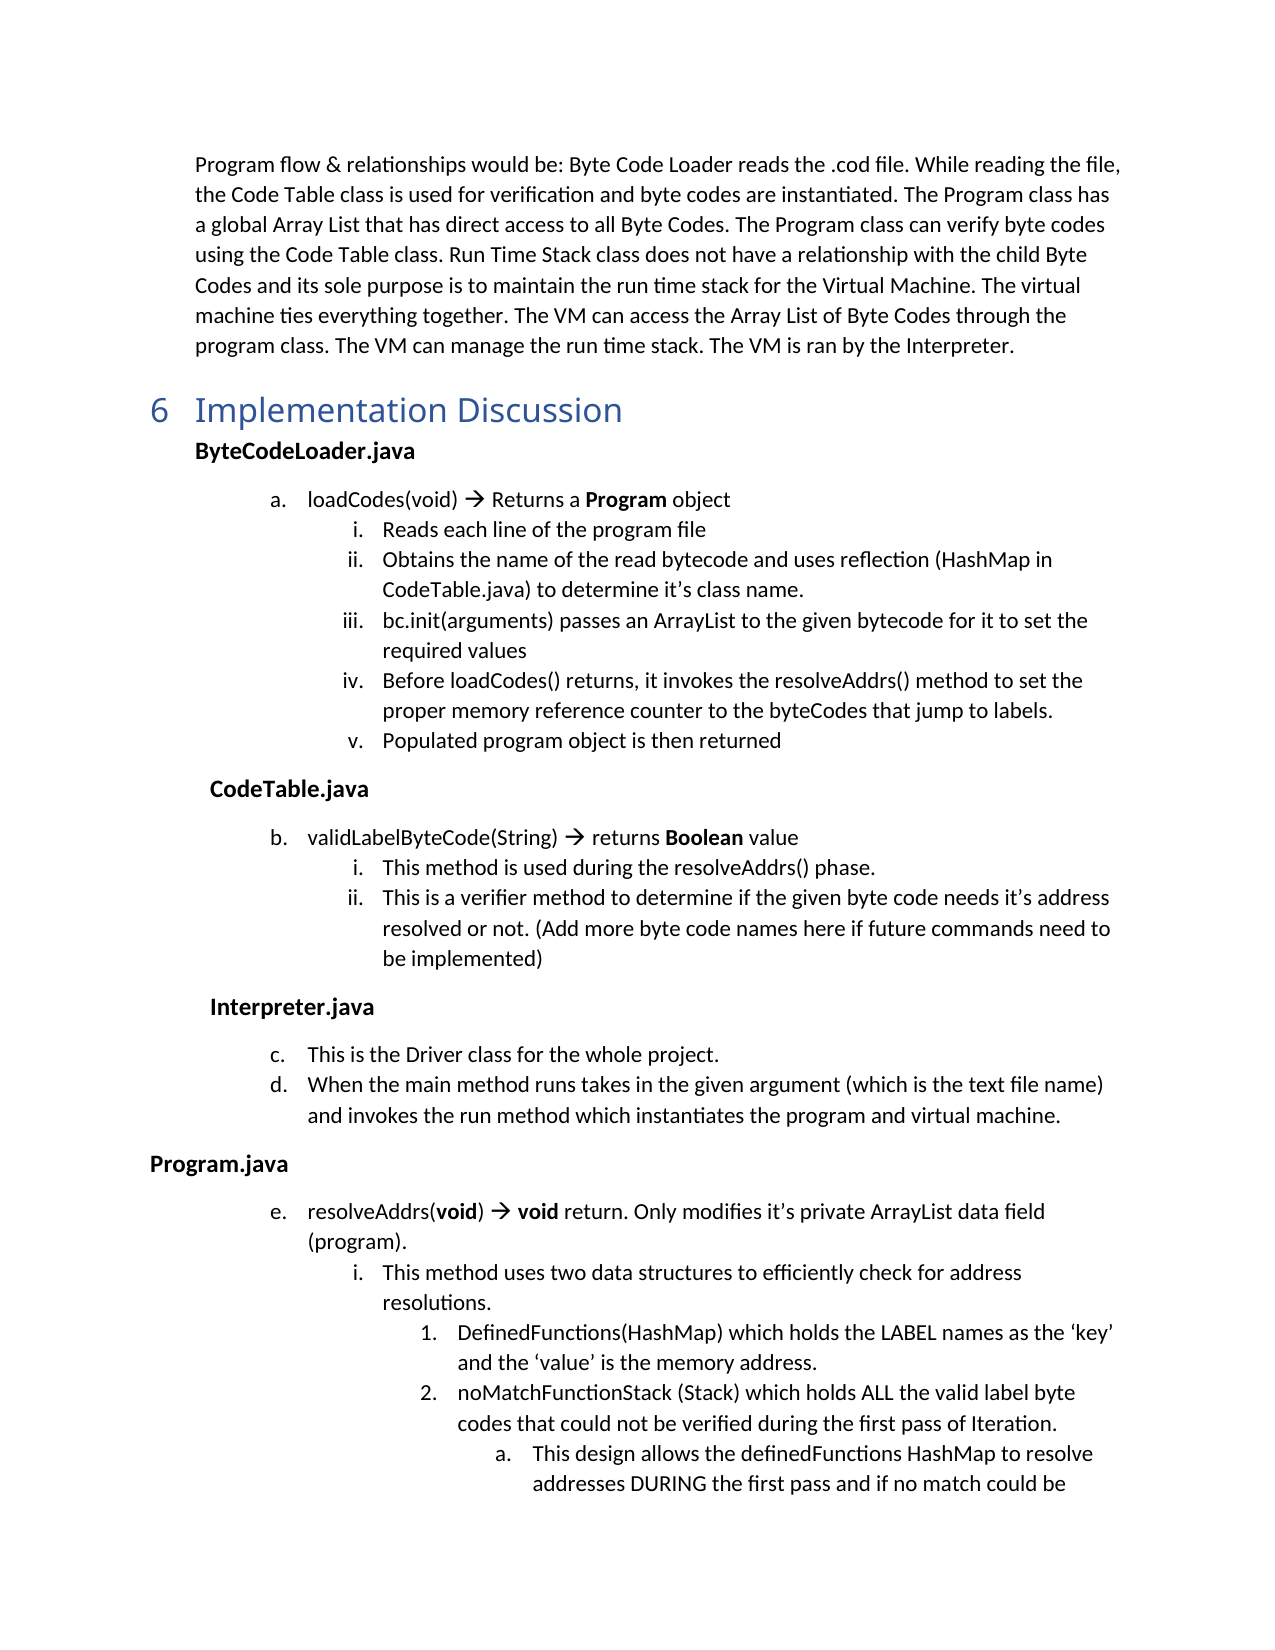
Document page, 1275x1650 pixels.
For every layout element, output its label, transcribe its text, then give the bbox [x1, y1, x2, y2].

list Populated program object is then returned [364, 727, 1125, 755]
list validLabelByteCode(String) returns Boolean value [270, 823, 1125, 851]
list Reads each line of the program file [364, 515, 1125, 543]
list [495, 1439, 1125, 1497]
list Obtains the name of the read bytecode and uses reflection (HashMap in CodeTable.java) to determine it’s class name. [364, 545, 1125, 604]
list This method is used during the resolveAddrs() phase. [364, 853, 1125, 881]
list resolveAddrs(void) void return. Only modifies it’s private ArrayList data field (program). [270, 1197, 1125, 1256]
text CodeTable.java [210, 773, 1125, 804]
text Program.java [150, 1148, 1125, 1178]
list noMatchFunctionStack (Stack) which holds ALL the valid label byte codes that could not be verified during the first pass of Iteration. [420, 1378, 1125, 1437]
list When the main method runs takes in the given argument (which is the text file name) and invokes the run method which instantiates the program and virtual machine. [270, 1071, 1125, 1129]
list This method uses two data structures to efficiently check for address resolutions. [364, 1258, 1125, 1316]
text Program flow & relationships would be: Byte Code Loader reads the .cod file. While reading the file, the Code Table class is used for verification and byte codes are instantiated. The Program class has a global Array List that has direct access to all Byte Codes. The Program class can verify byte codes using the Code Table class. Run Time Stack class does not have a relationship with the child Byte Codes and its sole purpose is to maintain the run time stack for the Virtual Machine. The virtual machine ties everything together. The VM can access the Array List of Byte Codes through the program class. The VM can manage the run time stack. The VM is ran by the Interpreter. [195, 150, 1125, 359]
list Before loadCodes() returns, it invokes the resolveAddrs() method to set the proper memory reference counter to the byteCodes that jump to labels. [364, 666, 1125, 724]
list loadCodes(void) Returns a Program object [270, 485, 1125, 513]
text ByteCodeLoader.java [195, 435, 1125, 466]
text Interpreter.java [210, 991, 1125, 1021]
list This is a verifier method to determine if the given byte code needs it’s address resolved or not. (Add more byte code names here if future commands need to be implemented) [364, 883, 1125, 972]
subtitle Implementation Discussion [150, 386, 1125, 432]
list bc.init(arguments) passes an ArrayList to the given bytecode for it to set the required values [364, 606, 1125, 664]
list DefinedFunctions(HashMap) which holds the LABEL names as the ‘key’ and the ‘value’ is the memory address. [420, 1318, 1125, 1376]
list This is the Driver class for the whole project. [270, 1040, 1125, 1068]
